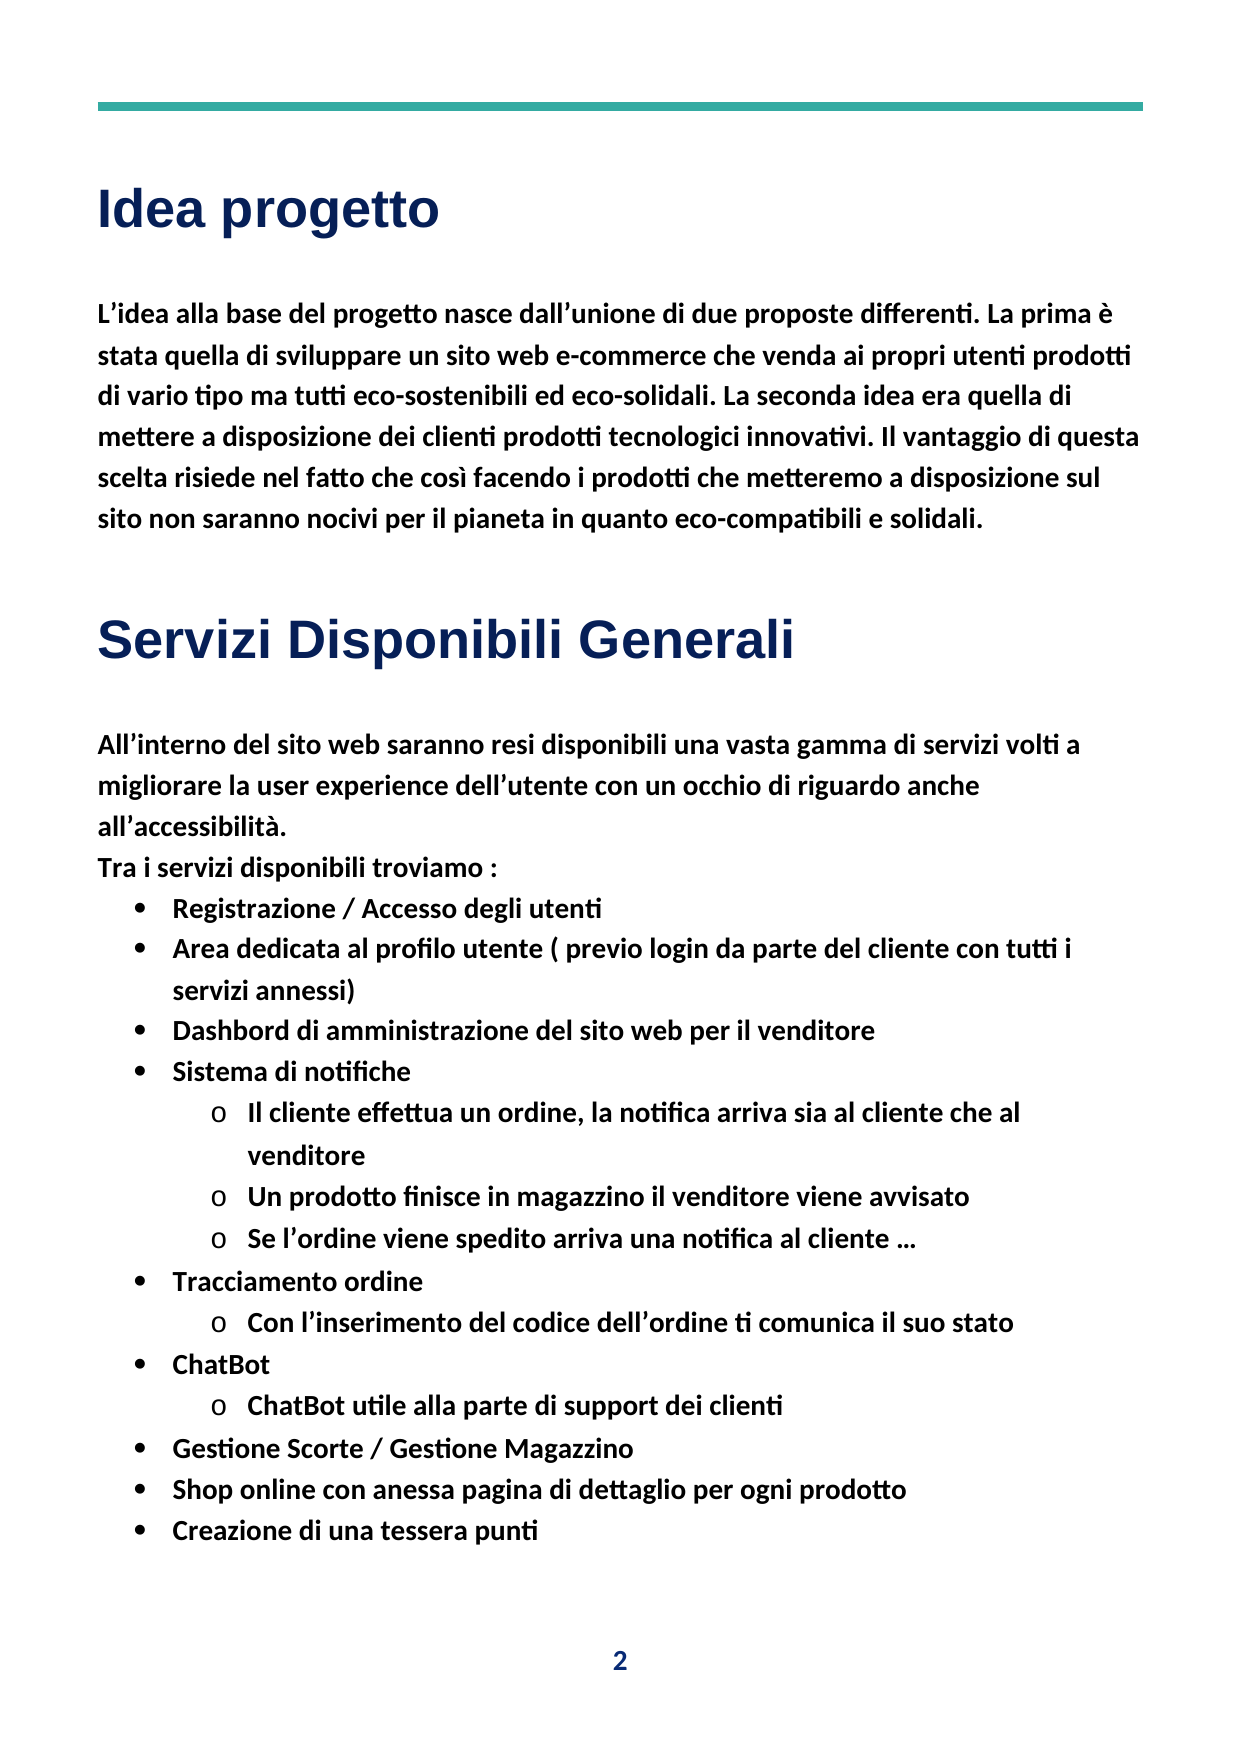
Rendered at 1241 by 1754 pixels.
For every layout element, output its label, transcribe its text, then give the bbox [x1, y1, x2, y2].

list ChatBot utile alla parte di support dei clienti [210, 1387, 1143, 1424]
text Tra i servizi disponibili troviamo : [97, 849, 1143, 884]
text All’interno del sito web saranno resi disponibili una vasta gamma di servizi volti a migliorare la user experience dell’utente con un occhio di riguardo anche all’accessibilità. [97, 726, 1143, 843]
list Un prodotto finisce in magazzino il venditore viene avvisato [210, 1178, 1143, 1215]
list Shop online con anessa pagina di dettaglio per ogni prodotto [135, 1471, 1143, 1507]
text L’idea alla base del progetto nasce dall’unione di due proposte differenti. La prima è stata quella di sviluppare un sito web e-commerce che venda ai propri utenti prodotti di vario tipo ma tutti eco-sostenibili ed eco-solidali. La seconda idea era quella di mettere a disposizione dei clienti prodotti tecnologici innovativi. Il vantaggio di questa scelta risiede nel fatto che così facendo i prodotti che metteremo a disposizione sul sito non saranno nocivi per il pianeta in quanto eco-compatibili e solidali. [97, 296, 1143, 536]
list Gestione Scorte / Gestione Magazzino [135, 1430, 1143, 1466]
list Con l’inserimento del codice dell’ordine ti comunica il suo stato [210, 1304, 1143, 1341]
list ChatBot [135, 1346, 1143, 1382]
list Creazione di una tessera punti [135, 1512, 1143, 1547]
list Tracciamento ordine [135, 1263, 1143, 1298]
list Se l’ordine viene spedito arriva una notifica al cliente … [210, 1220, 1143, 1257]
list Il cliente effettua un ordine, la notifica arriva sia al cliente che al venditore [210, 1094, 1143, 1172]
subtitle Servizi Disponibili Generali [97, 607, 1143, 669]
list Dashbord di amministrazione del sito web per il venditore [135, 1012, 1143, 1048]
list Sistema di notifiche [135, 1053, 1143, 1089]
list Area dedicata al profilo utente ( previo login da parte del cliente con tutti i servizi annessi) [135, 931, 1143, 1007]
list Registrazione / Accesso degli utenti [135, 890, 1143, 925]
subtitle Idea progetto [97, 177, 1143, 239]
